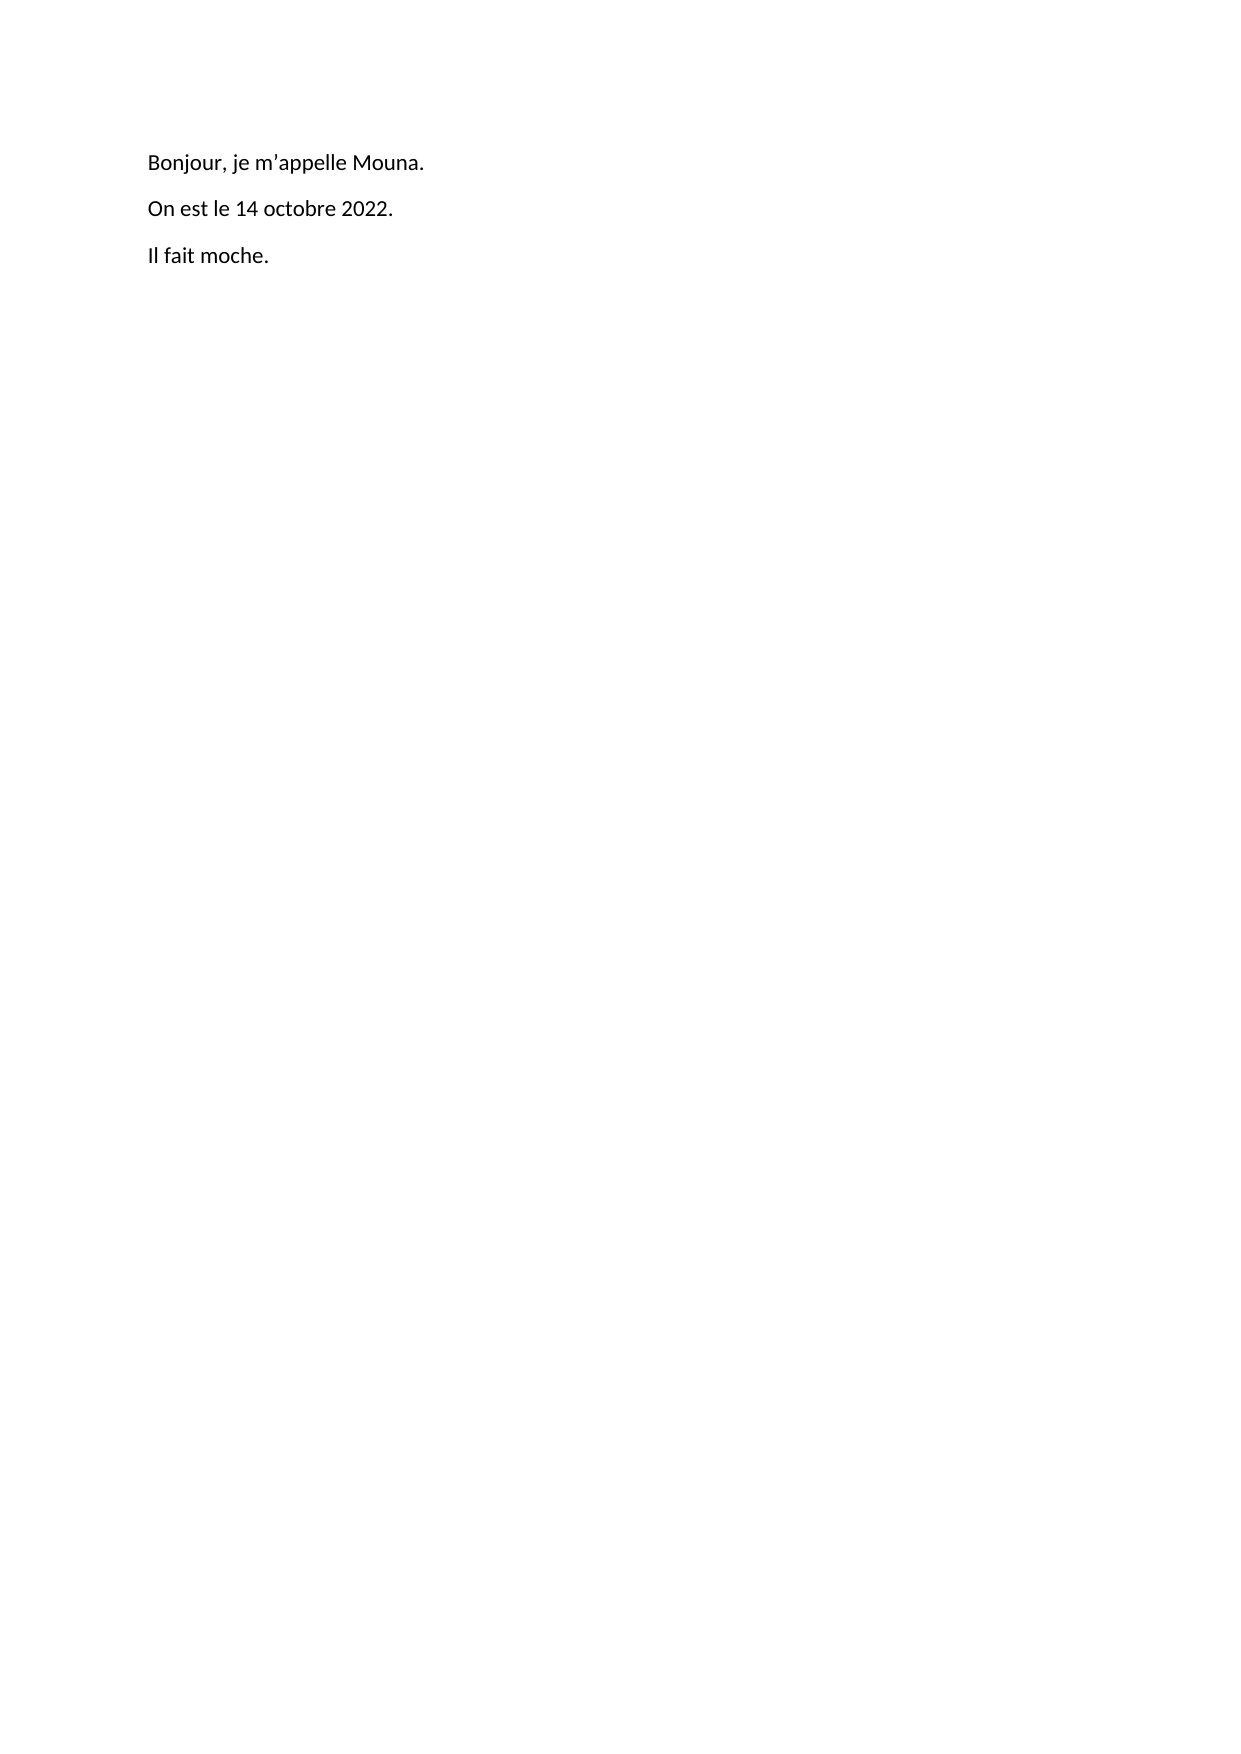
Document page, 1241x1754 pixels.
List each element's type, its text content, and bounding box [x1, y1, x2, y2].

text On est le 14 octobre 2022. [148, 194, 1093, 222]
text Il fait moche. [148, 241, 1093, 269]
text Bonjour, je m’appelle Mouna. [148, 148, 1093, 176]
